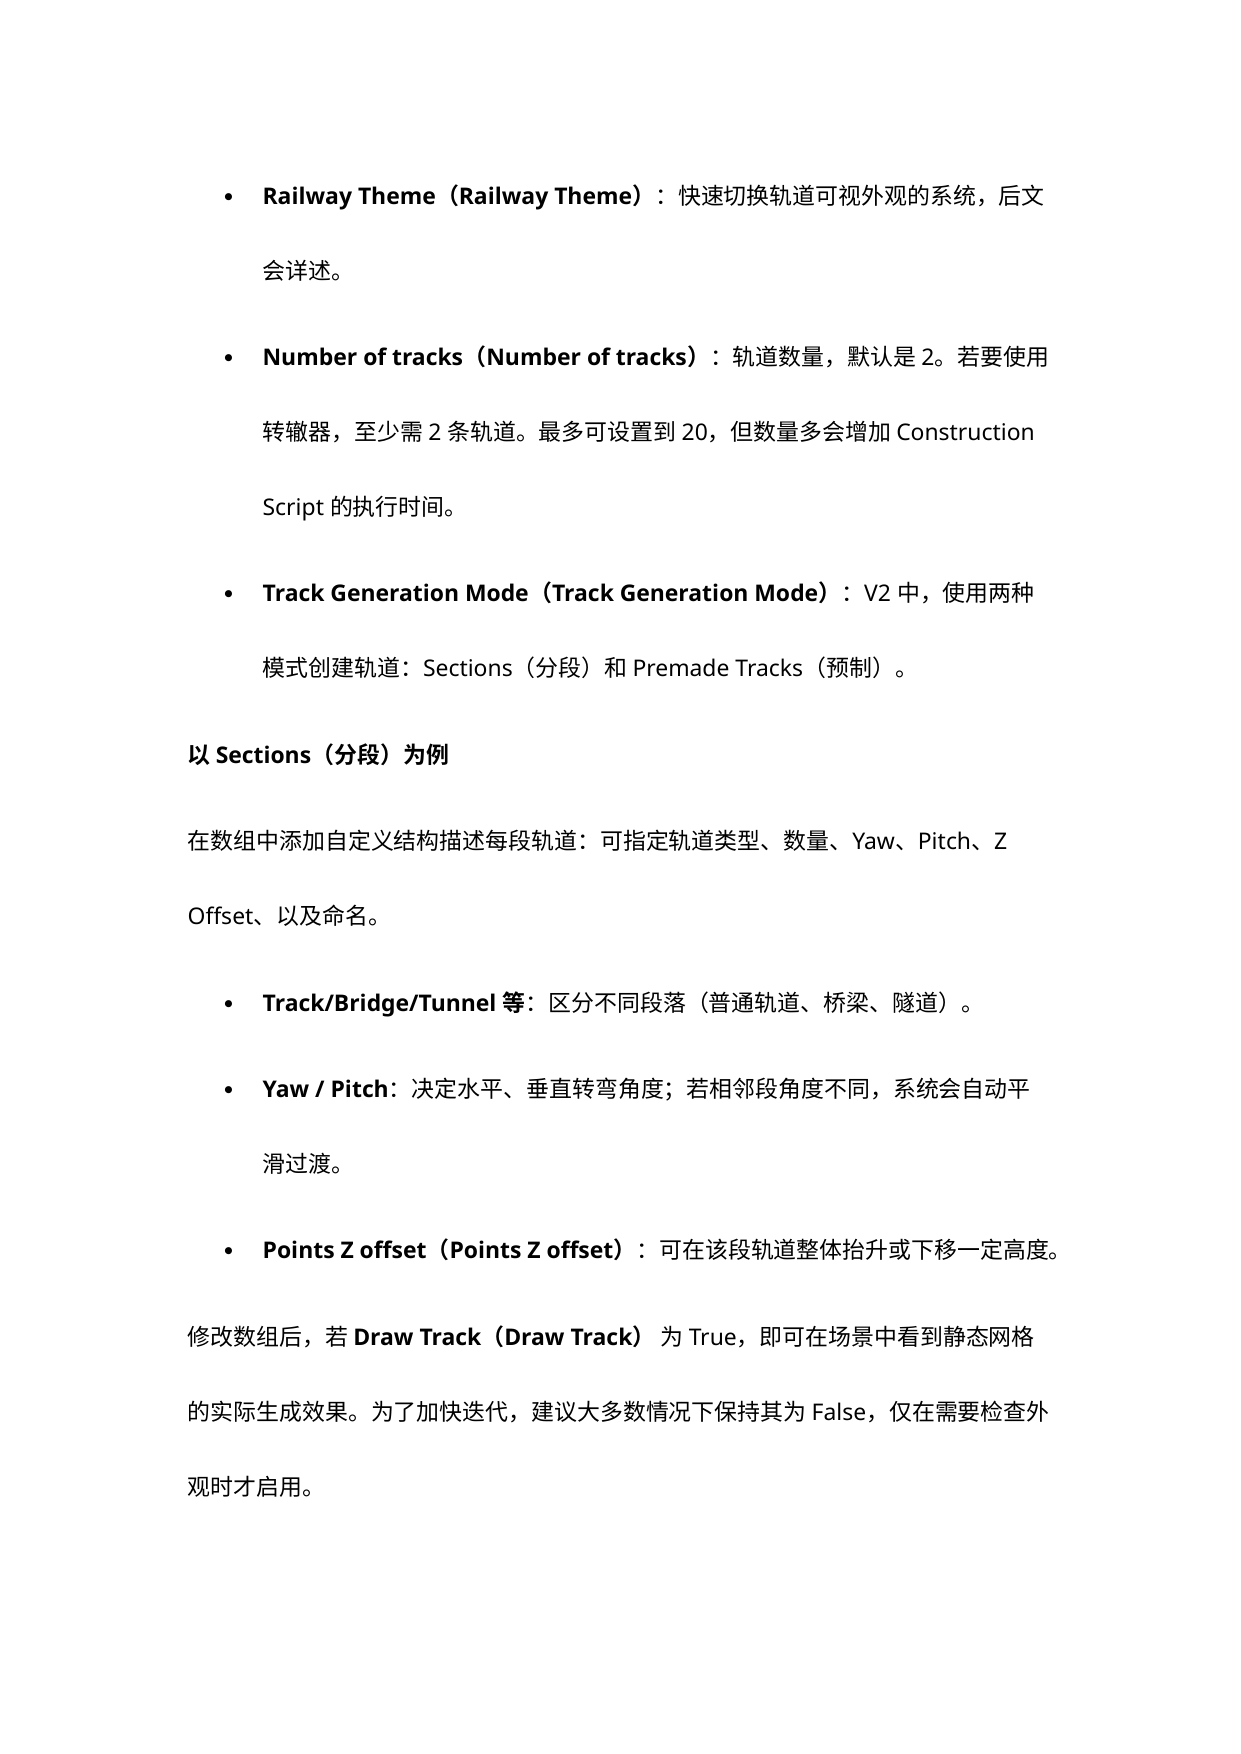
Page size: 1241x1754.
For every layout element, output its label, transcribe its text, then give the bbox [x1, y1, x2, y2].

text 修改数组后，若 Draw Track（Draw Track） 为 True，即可在场景中看到静态网格的实际生成效果。为了加快迭代，建议大多数情况下保持其为 False，仅在需要检查外观时才启用。 [187, 1303, 1053, 1518]
list Number of tracks（Number of tracks）：轨道数量，默认是 2。若要使用转辙器，至少需 2 条轨道。最多可设置到 20，但数量多会增加 Construction Script 的执行时间。 [225, 323, 1053, 538]
text 以 Sections（分段）为例 [187, 721, 1053, 786]
text 在数组中添加自定义结构描述每段轨道：可指定轨道类型、数量、Yaw、Pitch、Z Offset、以及命名。 [187, 807, 1053, 947]
list Yaw / Pitch：决定水平、垂直转弯角度；若相邻段角度不同，系统会自动平滑过渡。 [225, 1055, 1053, 1195]
list Points Z offset（Points Z offset）：可在该段轨道整体抬升或下移一定高度。 [225, 1217, 1053, 1282]
list Railway Theme（Railway Theme）：快速切换轨道可视外观的系统，后文会详述。 [225, 162, 1053, 302]
list Track/Bridge/Tunnel 等：区分不同段落（普通轨道、桥梁、隧道）。 [225, 969, 1053, 1034]
list Track Generation Mode（Track Generation Mode）：V2 中，使用两种模式创建轨道：Sections（分段）和 Premade Tracks（预制）。 [225, 559, 1053, 699]
